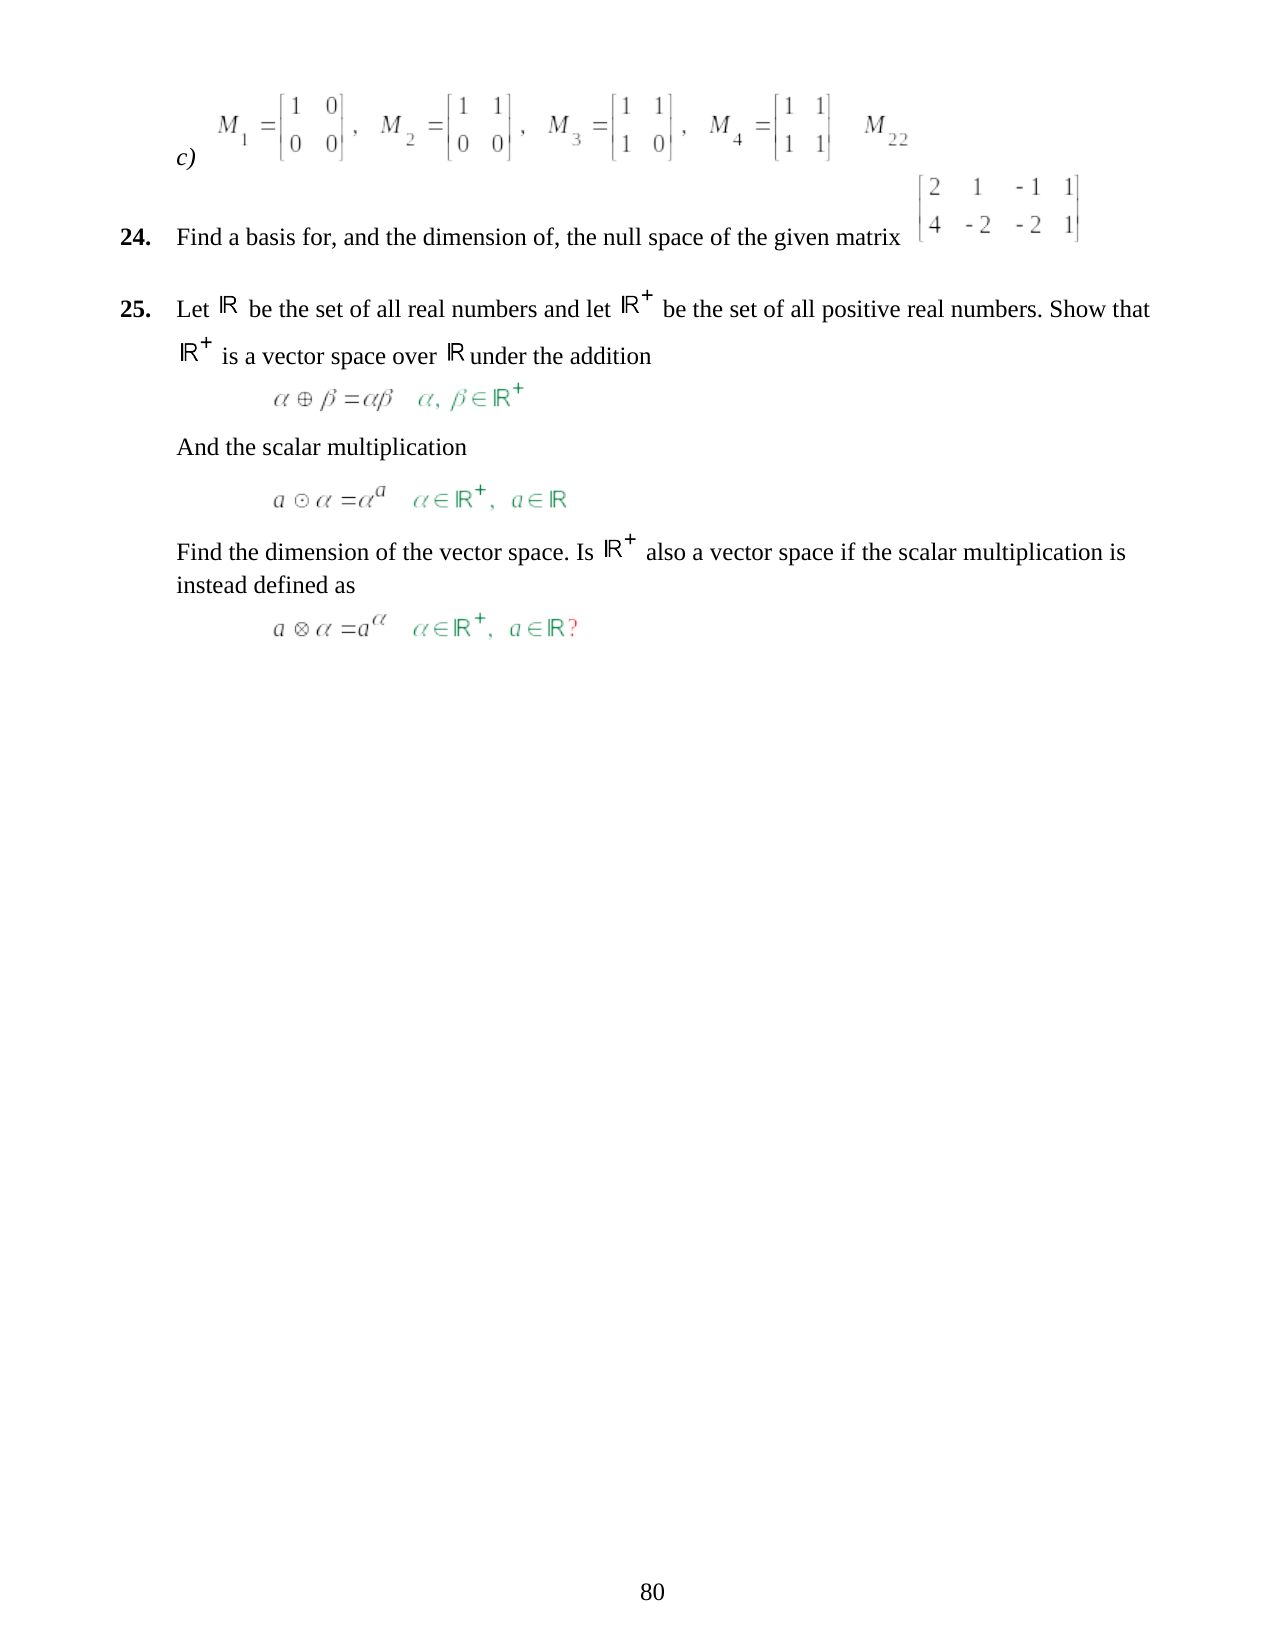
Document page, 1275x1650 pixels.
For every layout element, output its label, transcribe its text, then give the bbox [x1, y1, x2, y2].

list Let be the set of all real numbers and let be the set of all positive real numbers. Show that is a vector space over under the addition [120, 279, 1185, 370]
list Find the dimension of the vector space. Is also a vector space if the scalar multiplication is instead defined as [176, 523, 1185, 599]
list Find a basis for, and the dimension of, the null space of the given matrix [120, 170, 1185, 251]
list And the scalar multiplication [176, 432, 1185, 461]
